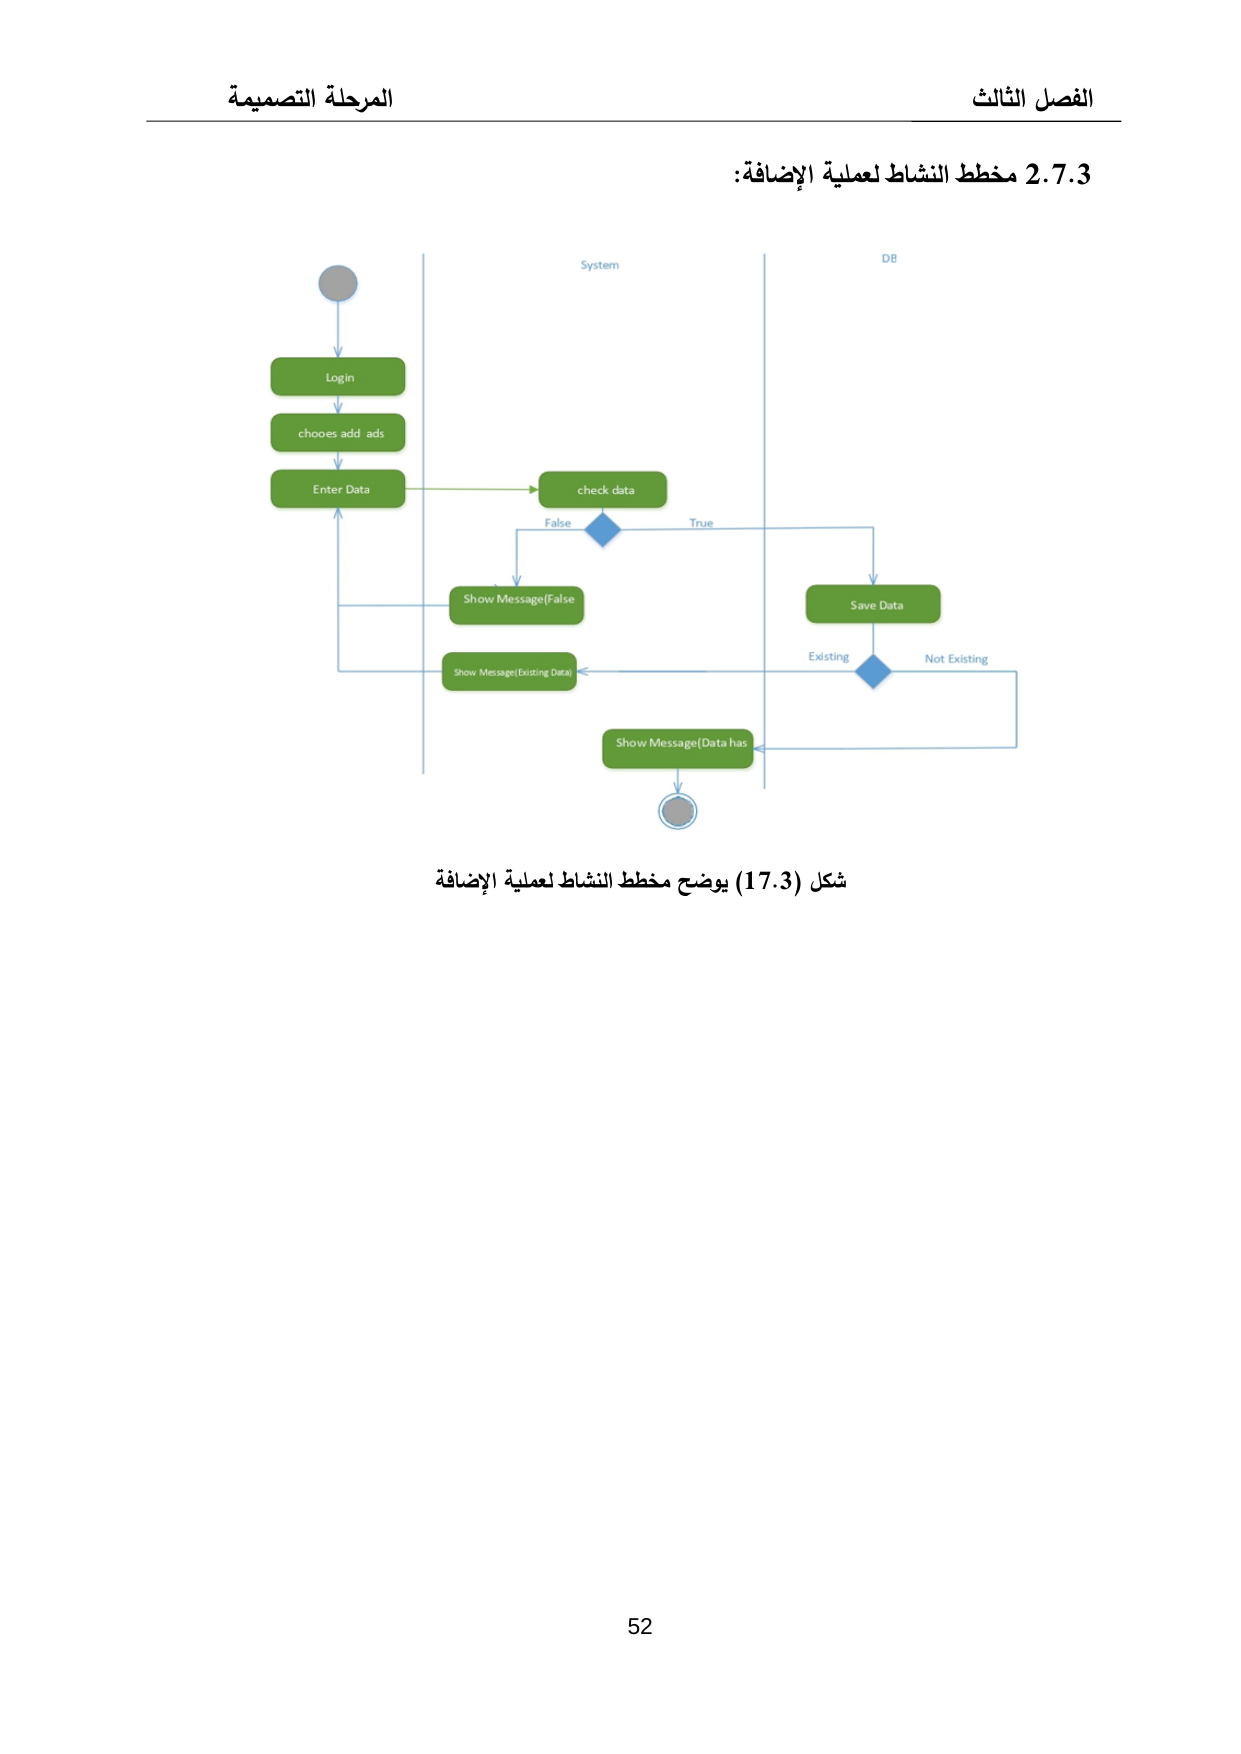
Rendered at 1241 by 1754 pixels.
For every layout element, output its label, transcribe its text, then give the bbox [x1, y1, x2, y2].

text شكل (17.3) يوضح مخطط النشاط لعملية الإضافة [187, 860, 1092, 901]
text 2.7.3 مخطط النشاط لعملية الإضافة: [187, 150, 1092, 199]
picture [228, 223, 1093, 841]
